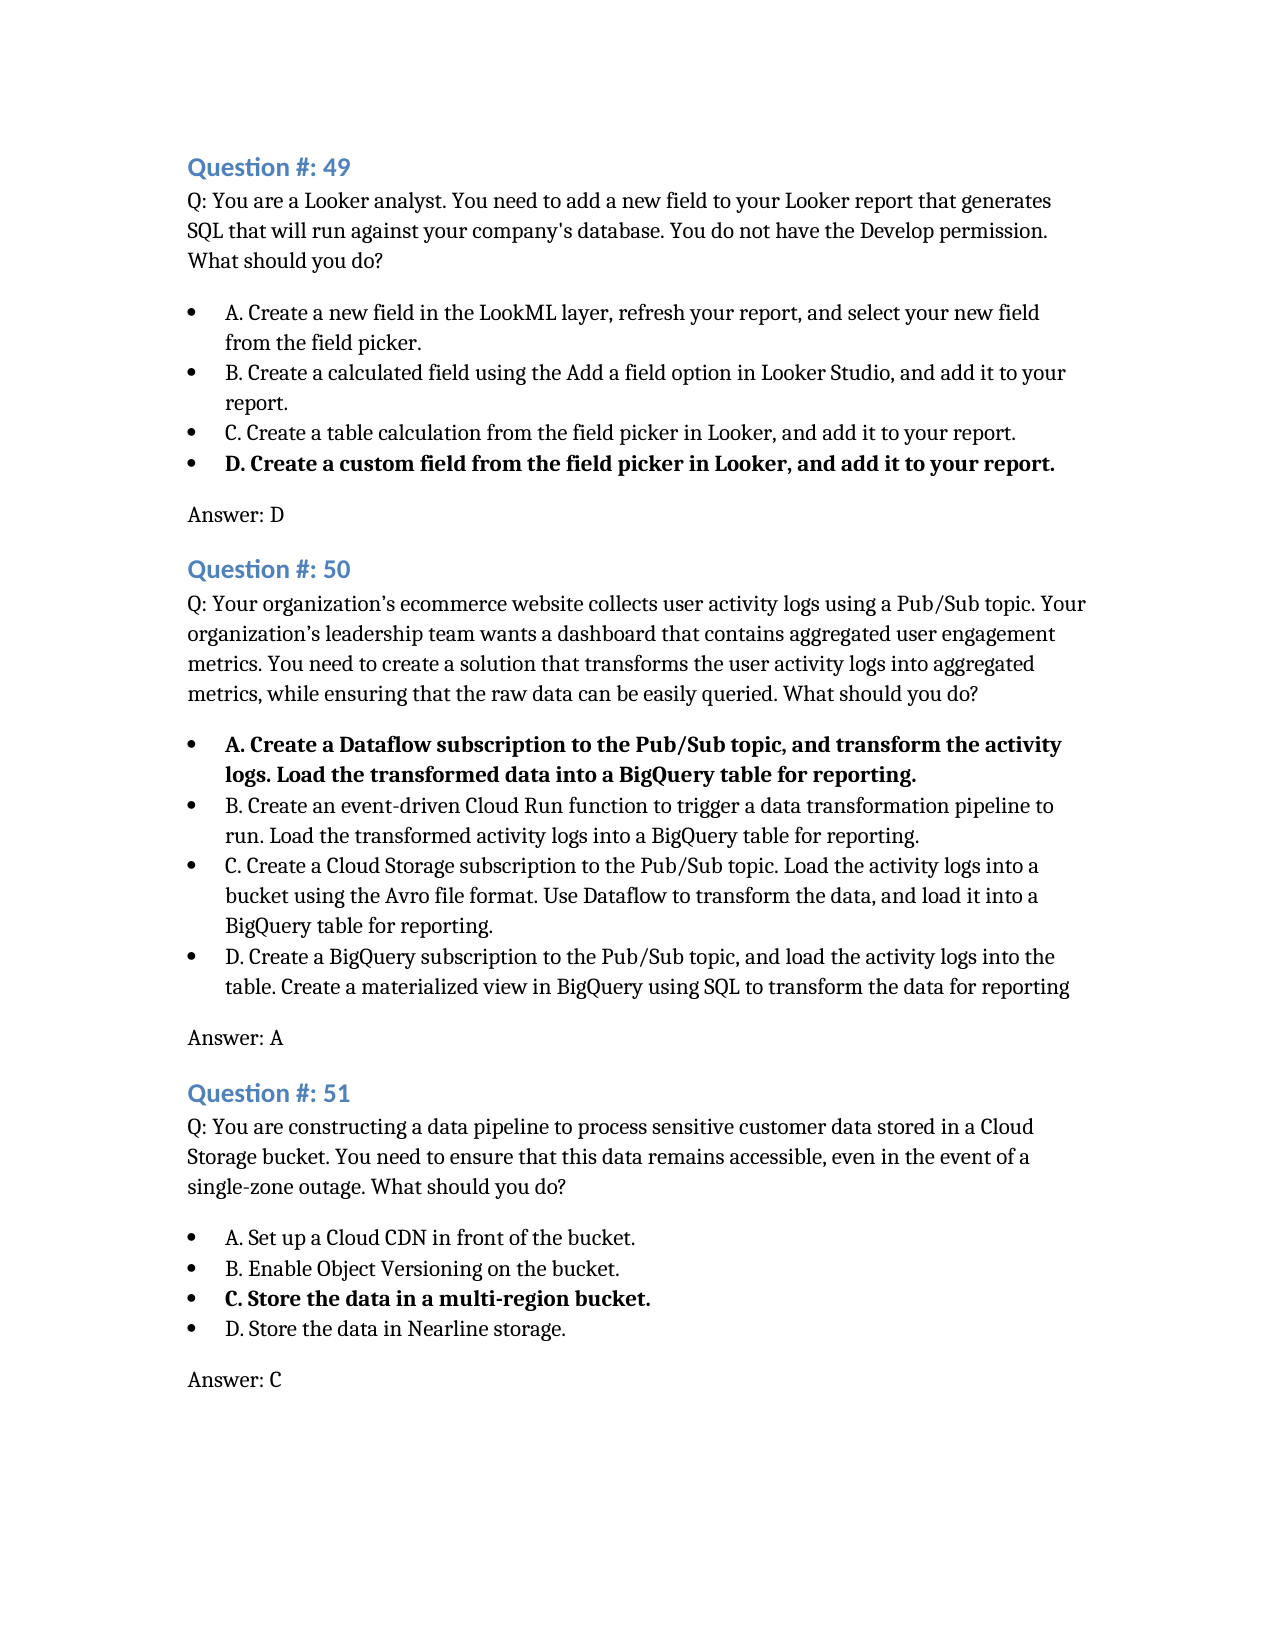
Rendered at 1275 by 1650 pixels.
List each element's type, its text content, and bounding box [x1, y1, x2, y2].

text Answer: C [187, 1367, 1087, 1393]
list D. Create a custom field from the field picker in Looker, and add it to your report. [187, 450, 1087, 477]
text Q: Your organization’s ecommerce website collects user activity logs using a Pub/Sub topic. Your organization’s leadership team wants a dashboard that contains aggregated user engagement metrics. You need to create a solution that transforms the user activity logs into aggregated metrics, while ensuring that the raw data can be easily queried. What should you do? [187, 590, 1087, 707]
list C. Create a table calculation from the field picker in Looker, and add it to your report. [187, 420, 1087, 447]
text Q: You are constructing a data pipeline to process sensitive customer data stored in a Cloud Storage bucket. You need to ensure that this data remains accessible, even in the event of a single-zone outage. What should you do? [187, 1114, 1087, 1201]
text Answer: A [187, 1025, 1087, 1051]
subtitle Question #: 51 [187, 1076, 1087, 1109]
list B. Create a calculated field using the Add a field option in Looker Studio, and add it to your report. [187, 360, 1087, 416]
list A. Create a new field in the LookML layer, refresh your report, and select your new field from the field picker. [187, 299, 1087, 356]
subtitle Question #: 50 [187, 552, 1087, 586]
text Answer: D [187, 501, 1087, 528]
list C. Store the data in a multi-region bucket. [187, 1286, 1087, 1312]
subtitle Question #: 49 [187, 150, 1087, 183]
list A. Set up a Cloud CDN in front of the bucket. [187, 1225, 1087, 1252]
list C. Create a Cloud Storage subscription to the Pub/Sub topic. Load the activity logs into a bucket using the Avro file format. Use Dataflow to transform the data, and load it into a BigQuery table for reporting. [187, 853, 1087, 940]
list A. Create a Dataflow subscription to the Pub/Sub topic, and transform the activity logs. Load the transformed data into a BigQuery table for reporting. [187, 732, 1087, 789]
list D. Store the data in Nearline storage. [187, 1316, 1087, 1342]
list B. Enable Object Versioning on the bucket. [187, 1255, 1087, 1282]
list D. Create a BigQuery subscription to the Pub/Sub topic, and load the activity logs into the table. Create a materialized view in BigQuery using SQL to transform the data for reporting [187, 943, 1087, 1000]
text Q: You are a Looker analyst. You need to add a new field to your Looker report that generates SQL that will run against your company's database. You do not have the Develop permission. What should you do? [187, 188, 1087, 275]
list B. Create an event-driven Cloud Run function to trigger a data transformation pipeline to run. Load the transformed activity logs into a BigQuery table for reporting. [187, 792, 1087, 849]
